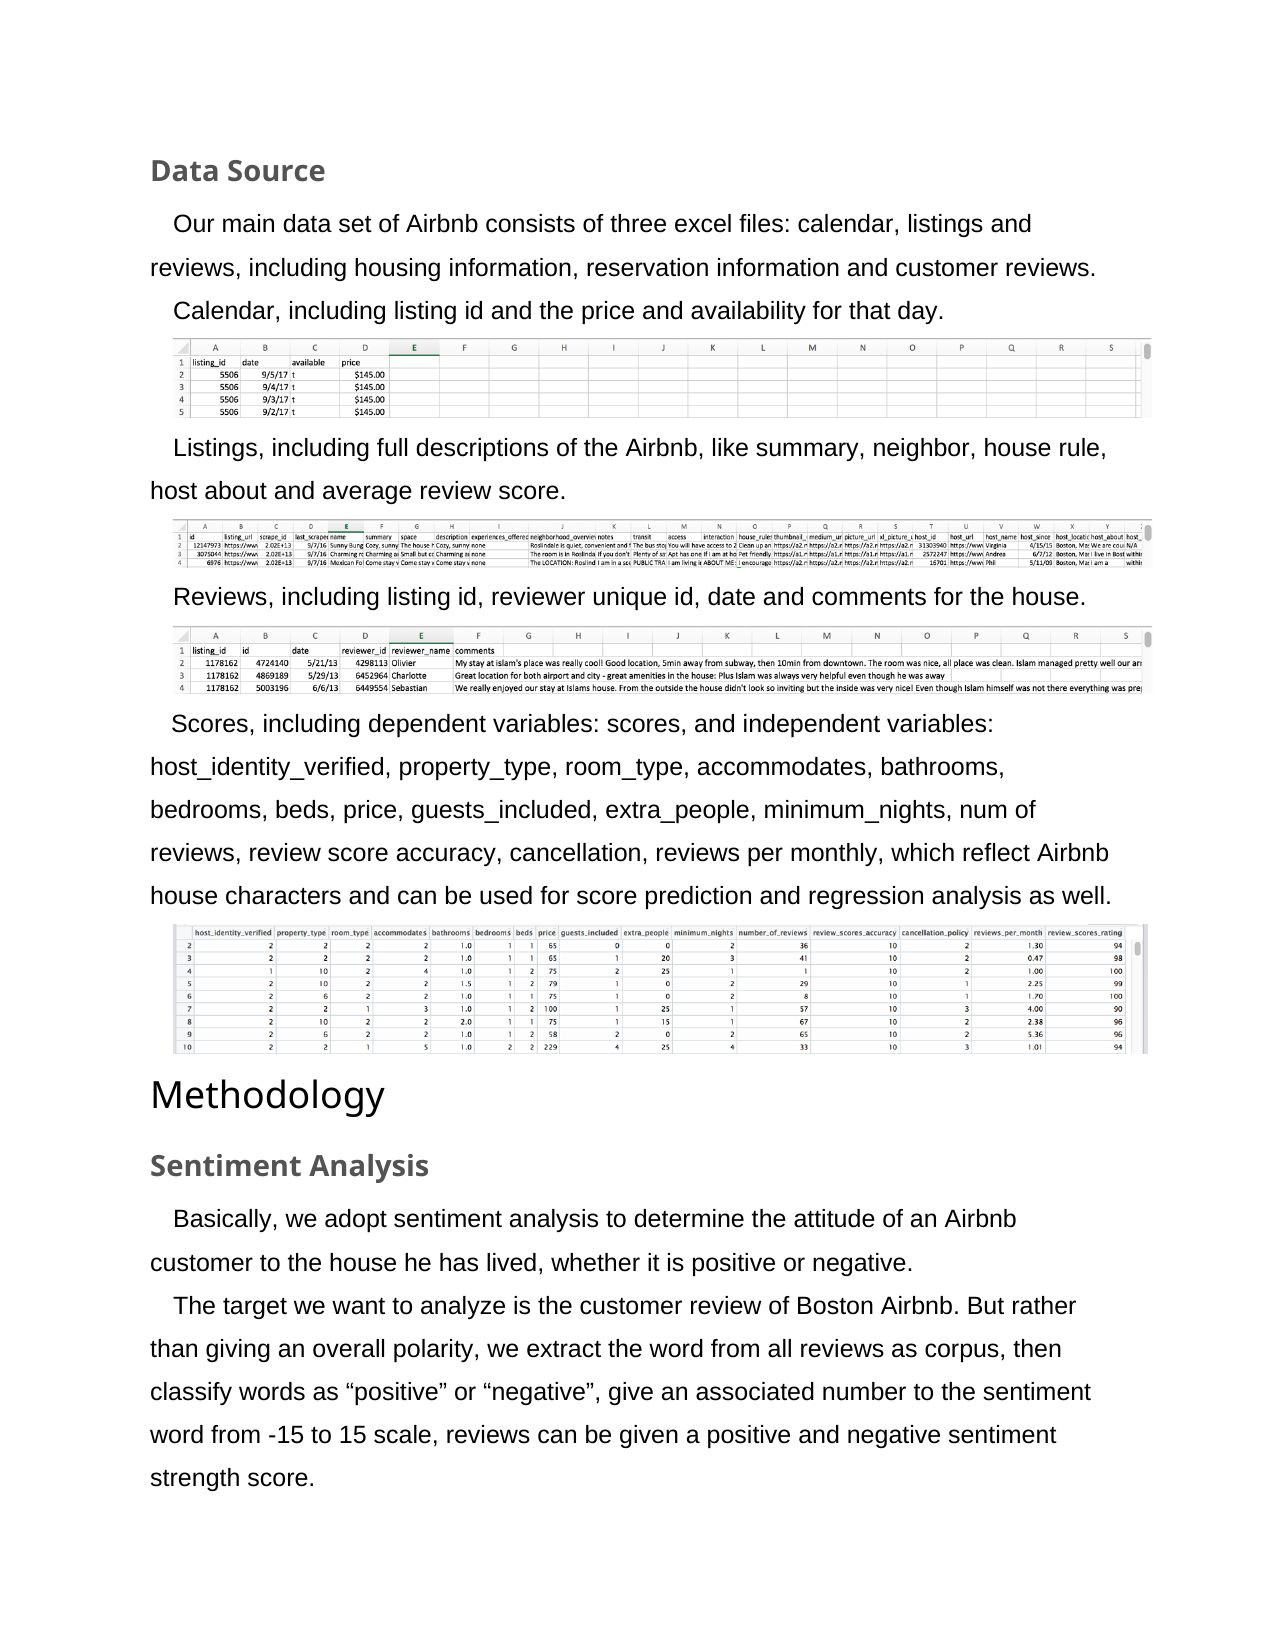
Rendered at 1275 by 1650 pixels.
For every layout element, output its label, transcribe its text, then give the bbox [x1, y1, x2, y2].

text The target we want to analyze is the customer review of Boston Airbnb. But rather than giving an overall polarity, we extract the word from all reviews as corpus, then classify words as “positive” or “negative”, give an associated number to the sentiment word from -15 to 15 scale, reviews can be given a positive and negative sentiment strength score. [150, 1291, 1125, 1492]
picture [172, 338, 1152, 418]
text Scores, including dependent variables: scores, and independent variables: host_identity_verified, property_type, room_type, accommodates, bathrooms, bedrooms, beds, price, guests_included, extra_people, minimum_nights, num of reviews, review score accuracy, cancellation, reviews per monthly, which reflect Airbnb house characters and can be used for score prediction and regression analysis as well. [150, 709, 1125, 910]
text Calendar, including listing id and the price and availability for that day. [150, 296, 1125, 324]
text Reviews, including listing id, reviewer unique id, date and comments for the house. [150, 582, 1125, 611]
text Listings, including full descriptions of the Airbnb, like summary, neighbor, house rule, host about and average review score. [150, 433, 1125, 505]
text Data Source [150, 150, 1125, 190]
text Our main data set of Airbnb consists of three excel files: calendar, listings and reviews, including housing information, reservation information and customer reviews. [150, 209, 1125, 281]
picture [172, 924, 1148, 1054]
text Methodology [150, 1068, 1125, 1119]
text Basically, we adopt sentiment analysis to determine the attitude of an Airbnb customer to the house he has lived, whether it is positive or negative. [150, 1204, 1125, 1276]
picture [172, 625, 1153, 694]
picture [172, 519, 1153, 568]
text Sentiment Analysis [150, 1145, 1125, 1185]
